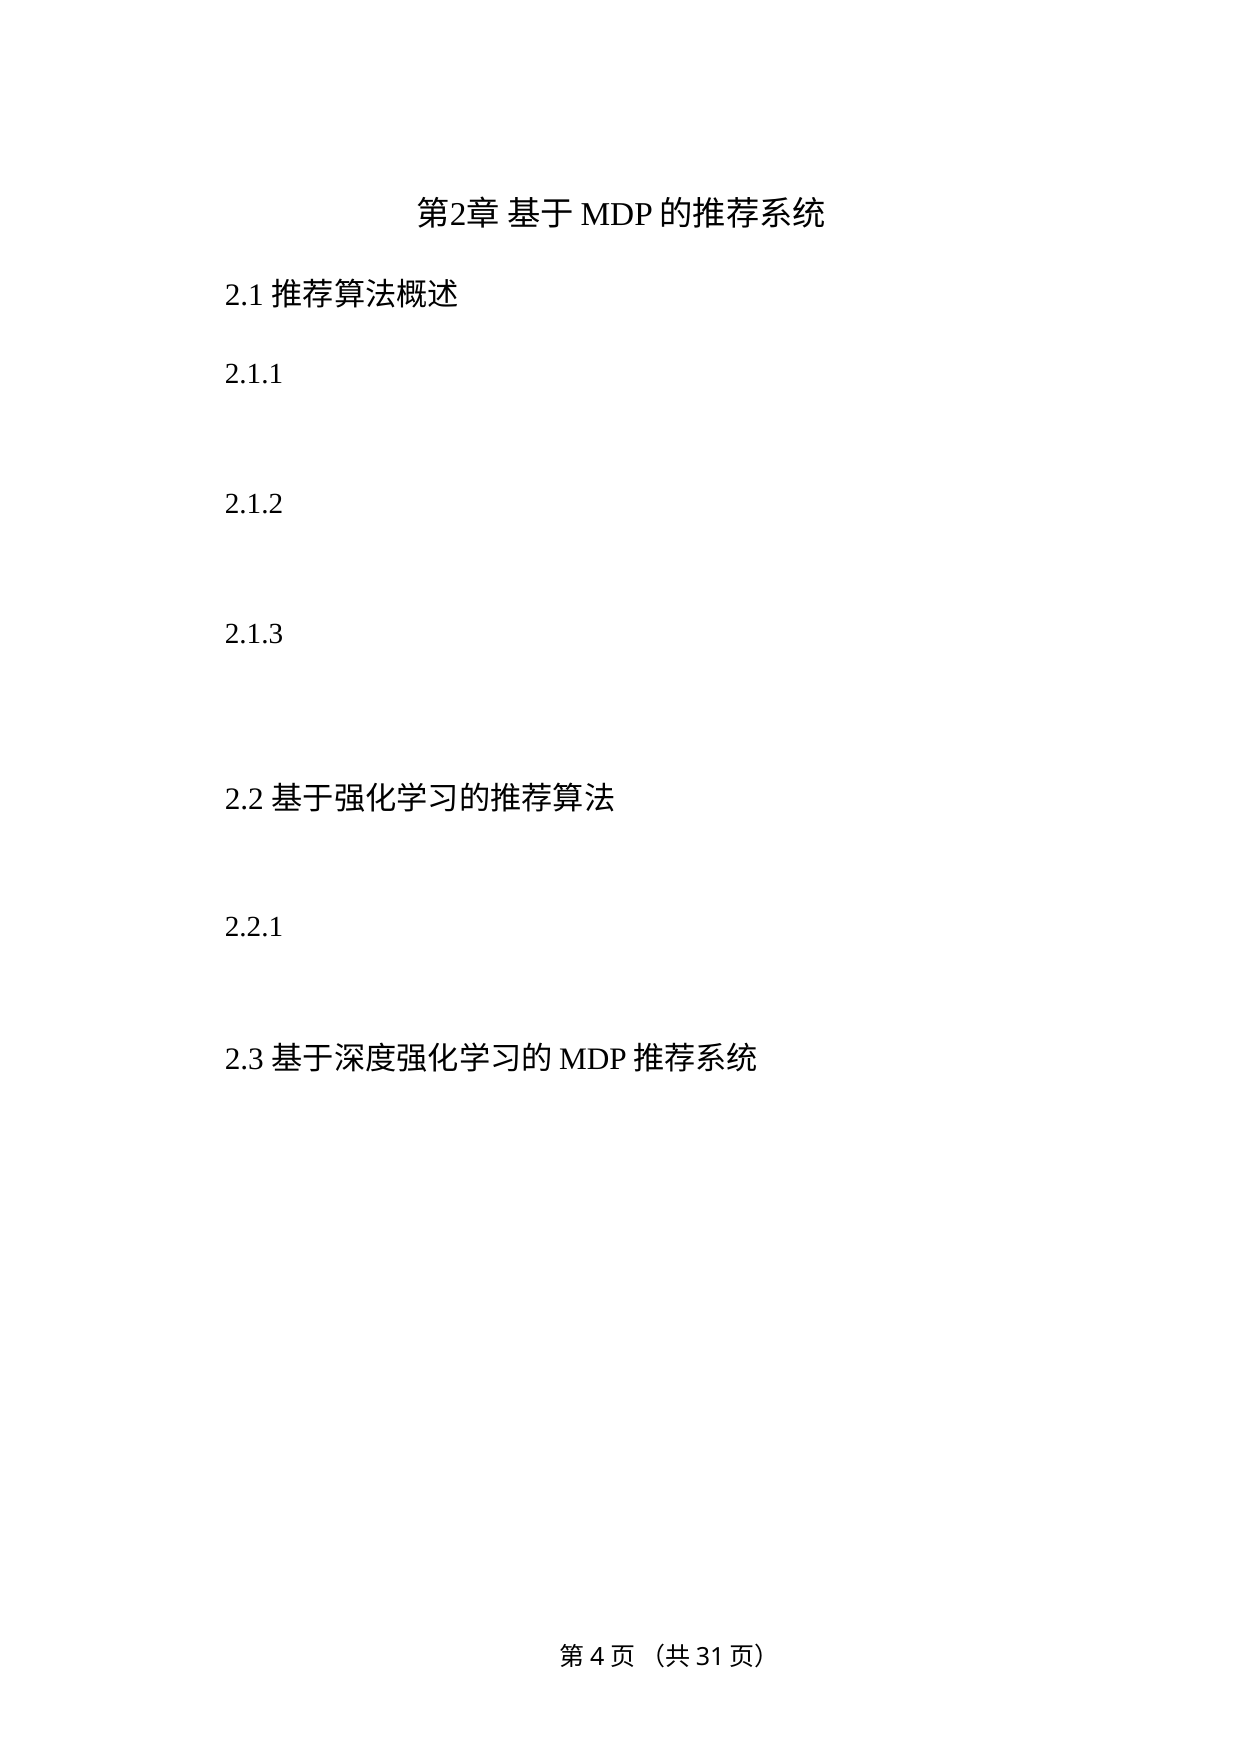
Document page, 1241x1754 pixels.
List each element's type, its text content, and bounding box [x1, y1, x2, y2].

subtitle 基于强化学习的推荐算法 [224, 763, 1063, 828]
subtitle 基于MDP的推荐系统 [224, 178, 1063, 243]
subtitle 推荐算法概述 [224, 259, 1063, 324]
subtitle 基于深度强化学习的MDP推荐系统 [224, 1023, 1063, 1088]
